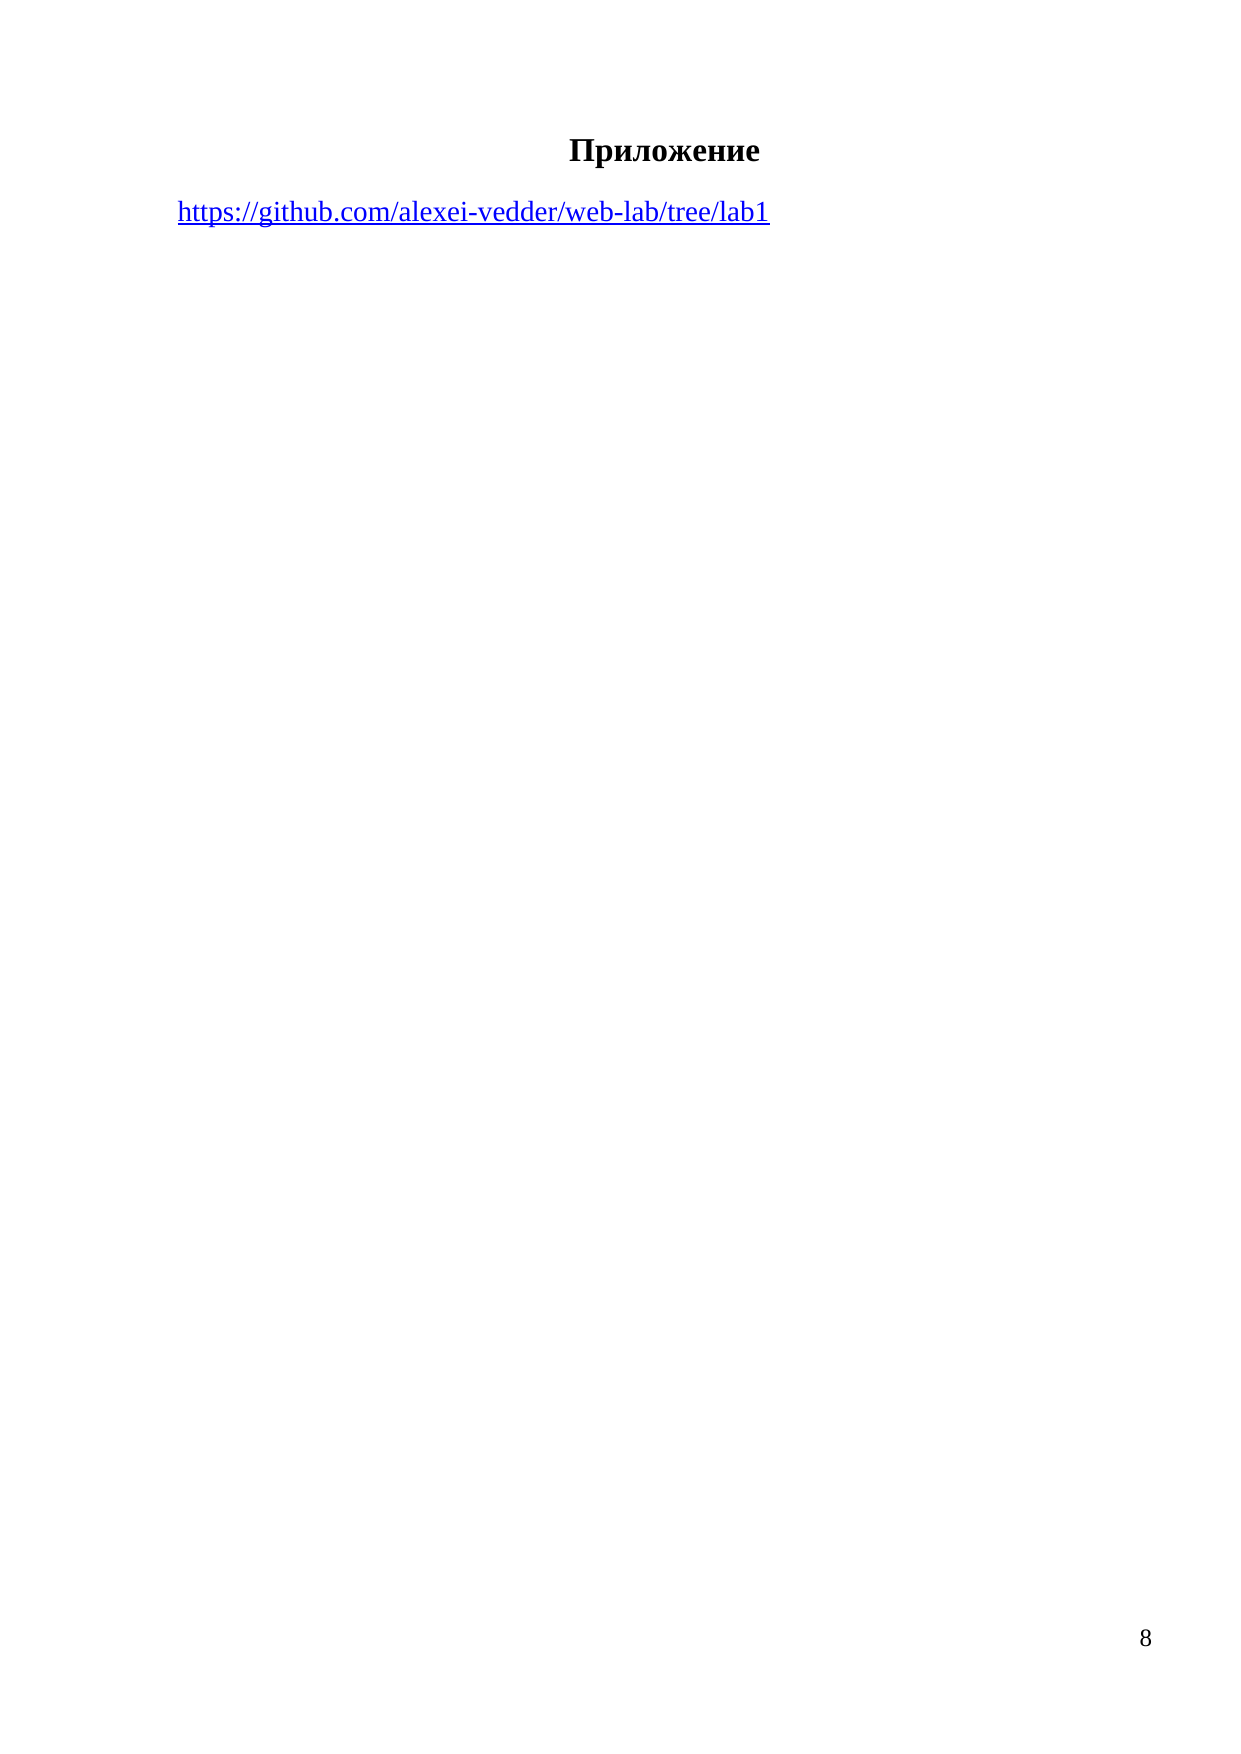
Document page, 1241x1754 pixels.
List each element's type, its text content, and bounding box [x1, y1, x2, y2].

subtitle Приложение [177, 131, 1152, 169]
text https://github.com/alexei-vedder/web-lab/tree/lab1 [177, 194, 1152, 227]
